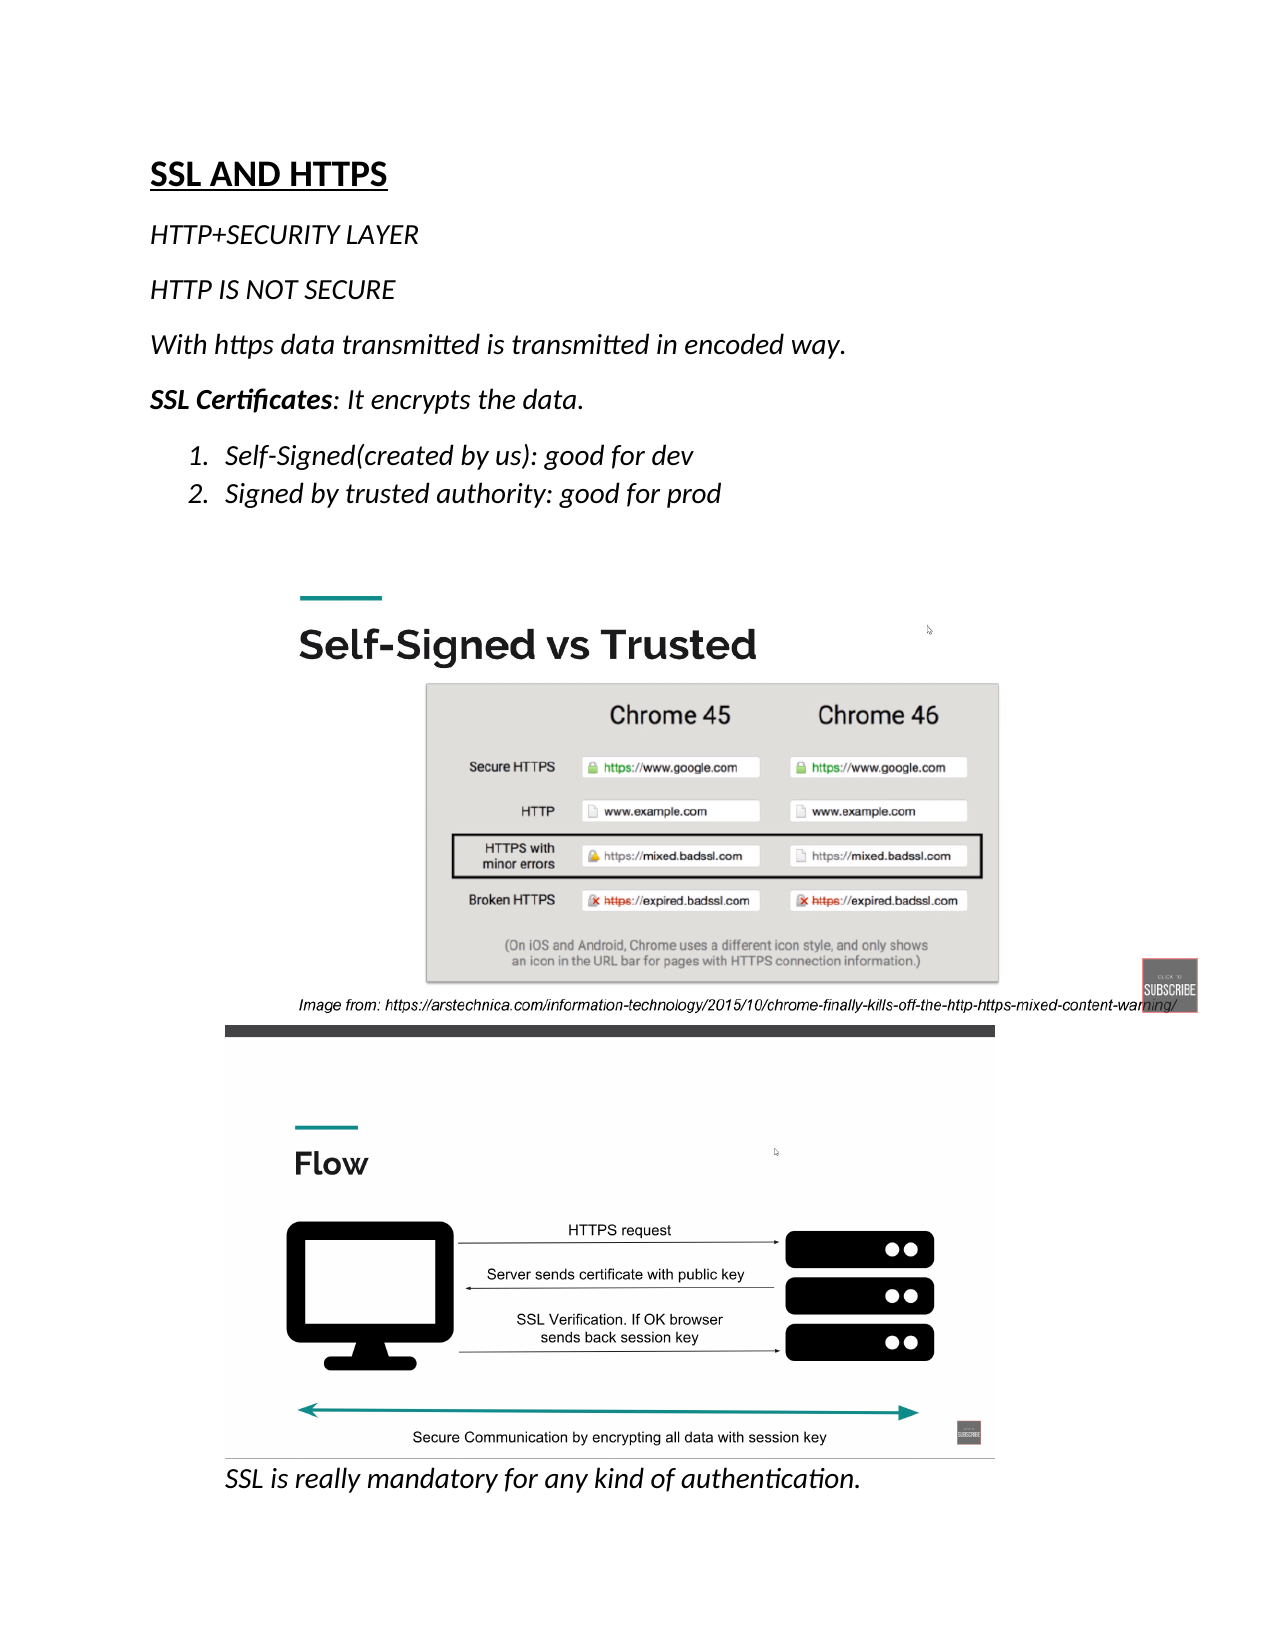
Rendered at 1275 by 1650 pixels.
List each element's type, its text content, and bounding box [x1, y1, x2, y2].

picture [225, 513, 1200, 1023]
text SSL Certificates: It encrypts the data. [150, 381, 1125, 417]
list Signed by trusted authority: good for prod [187, 475, 1125, 511]
text SSL AND HTTPS [150, 150, 1125, 196]
text With https data transmitted is transmitted in encoded way. [150, 326, 1125, 362]
text HTTP+SECURITY LAYER [150, 216, 1125, 252]
picture [225, 1025, 995, 1459]
text HTTP IS NOT SECURE [150, 271, 1125, 307]
list Self-Signed(created by us): good for dev [187, 437, 1125, 472]
list SSL is really mandatory for any kind of authentication. [225, 1460, 1125, 1496]
